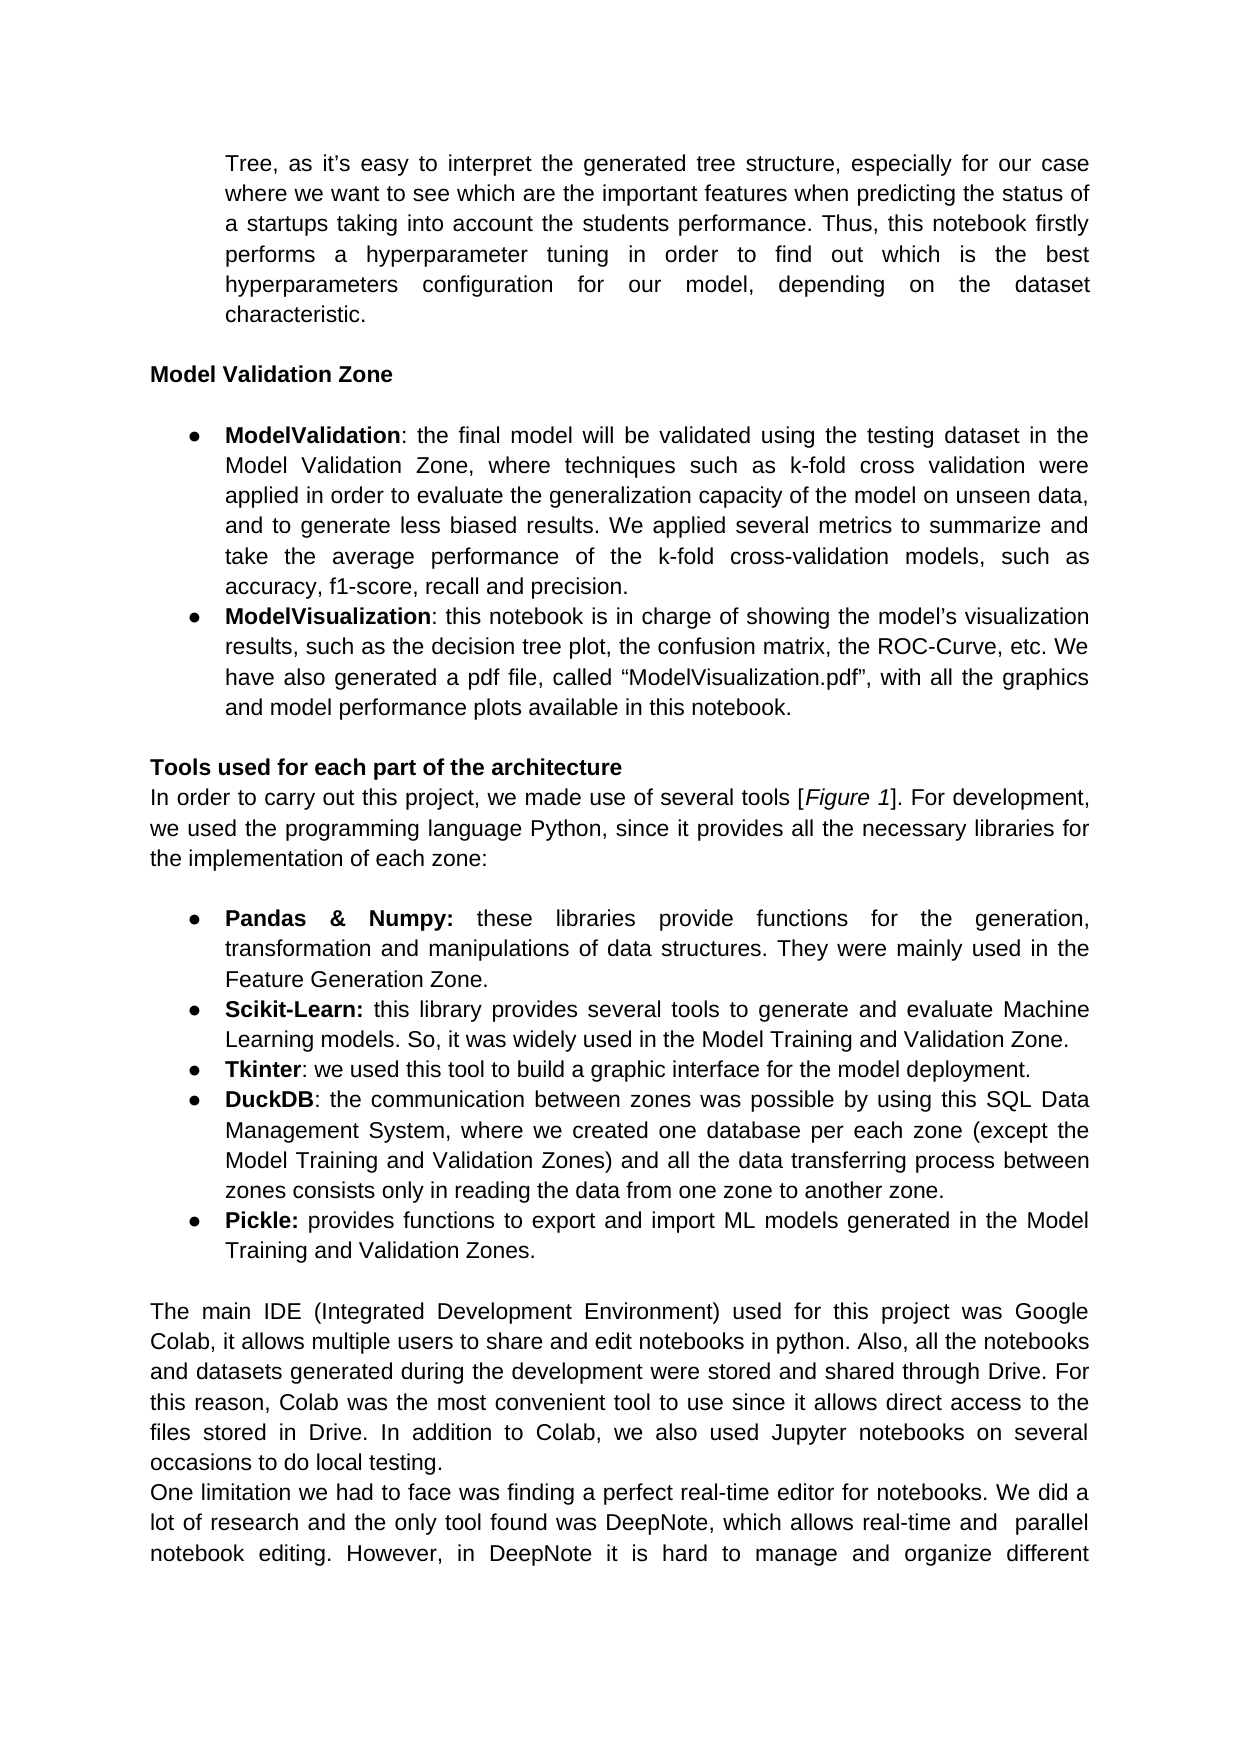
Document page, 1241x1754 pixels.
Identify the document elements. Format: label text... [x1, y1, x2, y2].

list ModelValidation: the final model will be validated using the testing dataset in the Model Validation Zone, where techniques such as k-fold cross validation were applied in order to evaluate the generalization capacity of the model on unseen data, and to generate less biased results. We applied several metrics to summarize and take the average performance of the k-fold cross-validation models, such as accuracy, f1-score, recall and precision. [187, 422, 1090, 599]
text Model Validation Zone [150, 361, 1090, 388]
text In order to carry out this project, we made use of several tools [Figure 1]. For development, we used the programming language Python, since it provides all the necessary libraries for the implementation of each zone: [150, 784, 1090, 871]
list Tkinter: we used this tool to build a graphic interface for the model deployment. [187, 1056, 1090, 1083]
list Pickle: provides functions to export and import ML models generated in the Model Training and Validation Zones. [187, 1207, 1090, 1264]
text The main IDE (Integrated Development Environment) used for this project was Google Colab, it allows multiple users to share and edit notebooks in python. Also, all the notebooks and datasets generated during the development were stored and shared through Drive. For this reason, Colab was the most convenient tool to use since it allows direct access to the files stored in Drive. In addition to Colab, we also used Jupyter notebooks on several occasions to do local testing. [150, 1298, 1090, 1475]
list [187, 150, 1090, 327]
list DuckDB: the communication between zones was possible by using this SQL Data Management System, where we created one database per each zone (except the Model Training and Validation Zones) and all the data transferring process between zones consists only in reading the data from one zone to another zone. [187, 1086, 1090, 1203]
list Pandas & Numpy: these libraries provide functions for the generation, transformation and manipulations of data structures. They were mainly used in the Feature Generation Zone. [187, 905, 1090, 992]
list Scikit-Learn: this library provides several tools to generate and evaluate Machine Learning models. So, it was widely used in the Model Training and Validation Zone. [187, 996, 1090, 1052]
list ModelVisualization: this notebook is in charge of showing the model’s visualization results, such as the decision tree plot, the confusion matrix, the ROC-Curve, etc. We have also generated a pdf file, called “ModelVisualization.pdf”, with all the graphics and model performance plots available in this notebook. [187, 603, 1090, 720]
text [150, 1479, 1090, 1566]
text Tools used for each part of the architecture [150, 754, 1090, 781]
